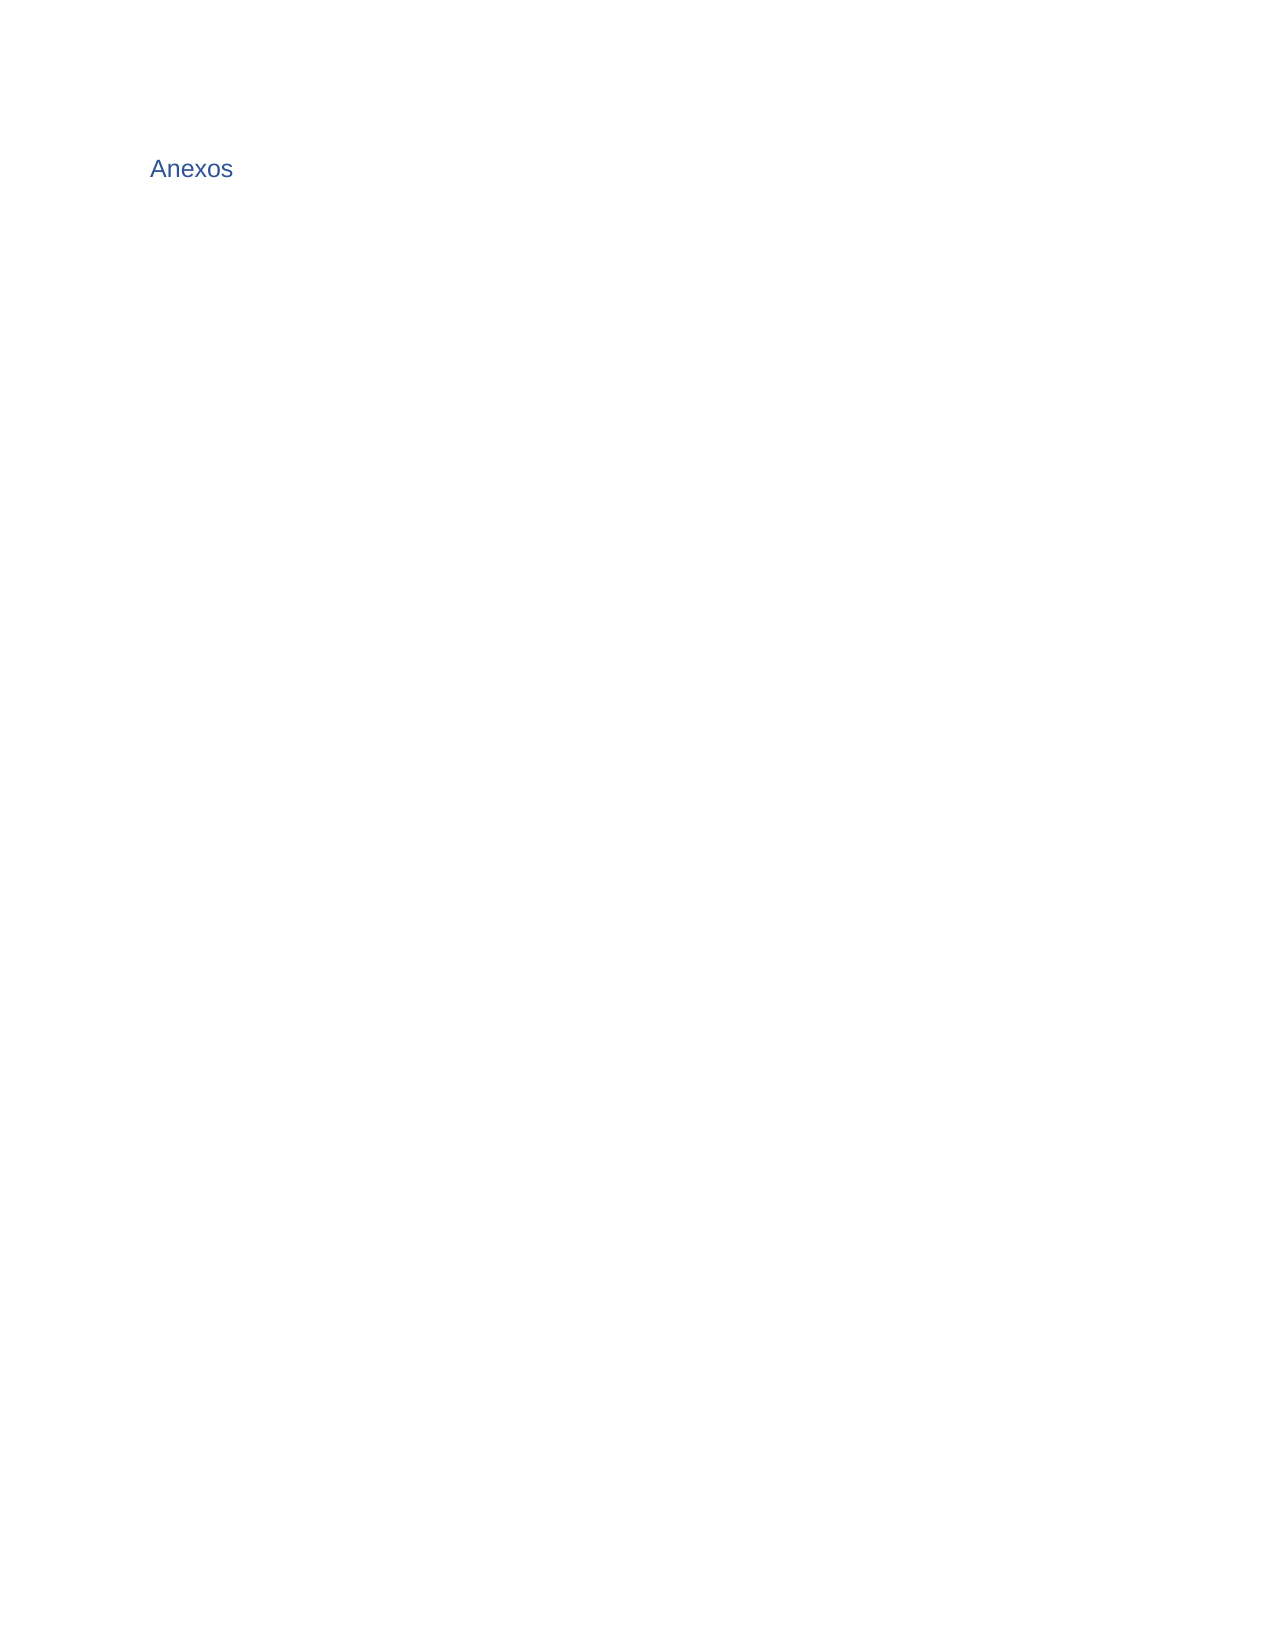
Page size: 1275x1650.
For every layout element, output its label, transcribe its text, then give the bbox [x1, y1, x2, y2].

subtitle Anexos [150, 154, 1125, 183]
